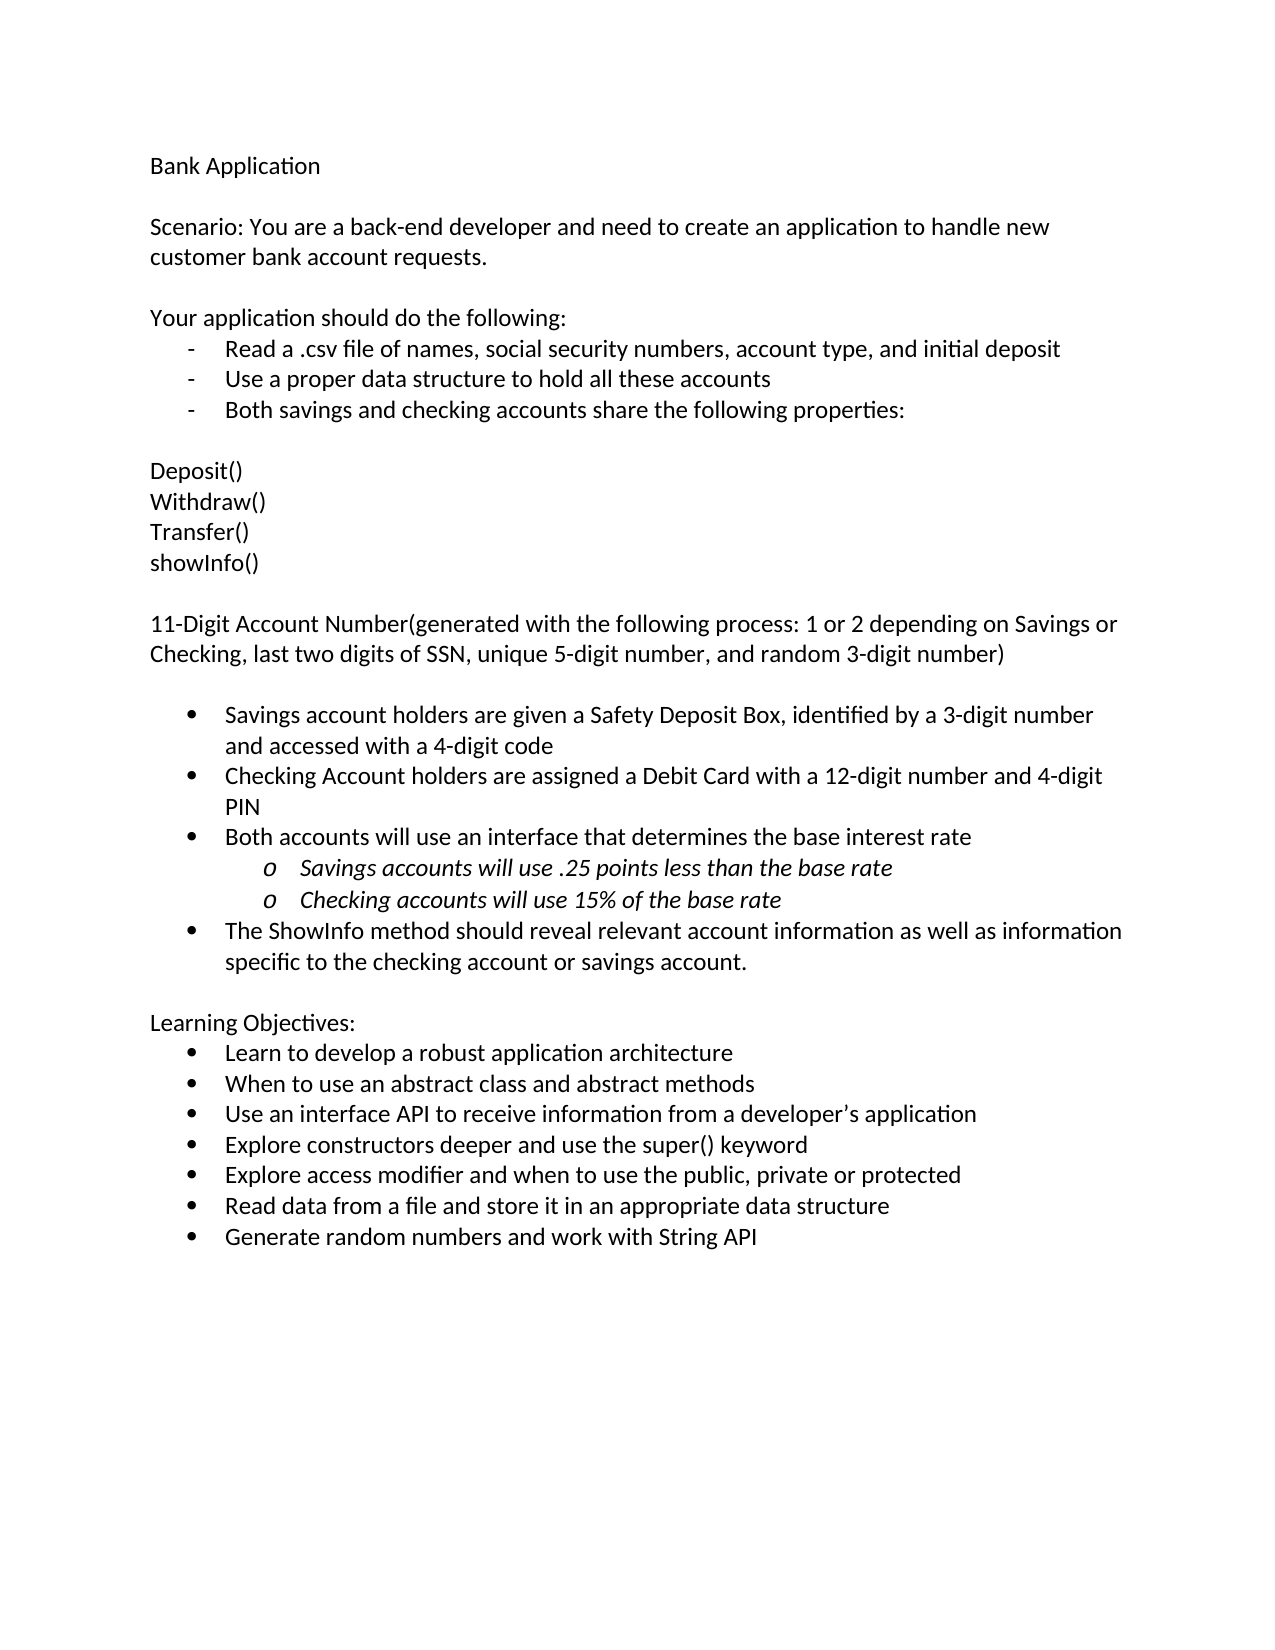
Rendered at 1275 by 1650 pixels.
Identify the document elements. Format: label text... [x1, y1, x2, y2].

text Transfer() [150, 516, 1125, 547]
list Read data from a file and store it in an appropriate data structure [187, 1190, 1125, 1221]
text Withdraw() [150, 486, 1125, 516]
list Generate random numbers and work with String API [187, 1221, 1125, 1251]
text showInfo() [150, 547, 1125, 577]
text Deposit() [150, 455, 1125, 486]
list Savings account holders are given a Safety Deposit Box, identified by a 3-digit number and accessed with a 4-digit code [187, 699, 1125, 760]
list Explore access modifier and when to use the public, private or protected [187, 1160, 1125, 1190]
list Savings accounts will use .25 points less than the base rate [262, 852, 1125, 884]
text 11-Digit Account Number(generated with the following process: 1 or 2 depending on Savings or Checking, last two digits of SSN, unique 5-digit number, and random 3-digit number) [150, 608, 1125, 669]
list Checking accounts will use 15% of the base rate [262, 884, 1125, 916]
list When to use an abstract class and abstract methods [187, 1068, 1125, 1099]
text Scenario: You are a back-end developer and need to create an application to handle new customer bank account requests. [150, 211, 1125, 272]
list Explore constructors deeper and use the super() keyword [187, 1129, 1125, 1160]
list Learn to develop a robust application architecture [187, 1038, 1125, 1068]
list Checking Account holders are assigned a Debit Card with a 12-digit number and 4-digit PIN [187, 760, 1125, 821]
text Bank Application [150, 150, 1125, 181]
text Your application should do the following: [150, 303, 1125, 333]
list Both savings and checking accounts share the following properties: [187, 394, 1125, 425]
text Learning Objectives: [150, 1007, 1125, 1038]
list Use an interface API to receive information from a developer’s application [187, 1099, 1125, 1129]
list Read a .csv file of names, social security numbers, account type, and initial deposit [187, 333, 1125, 364]
list The ShowInfo method should reveal relevant account information as well as information specific to the checking account or savings account. [187, 916, 1125, 977]
list Both accounts will use an interface that determines the base interest rate [187, 821, 1125, 852]
list Use a proper data structure to hold all these accounts [187, 364, 1125, 394]
